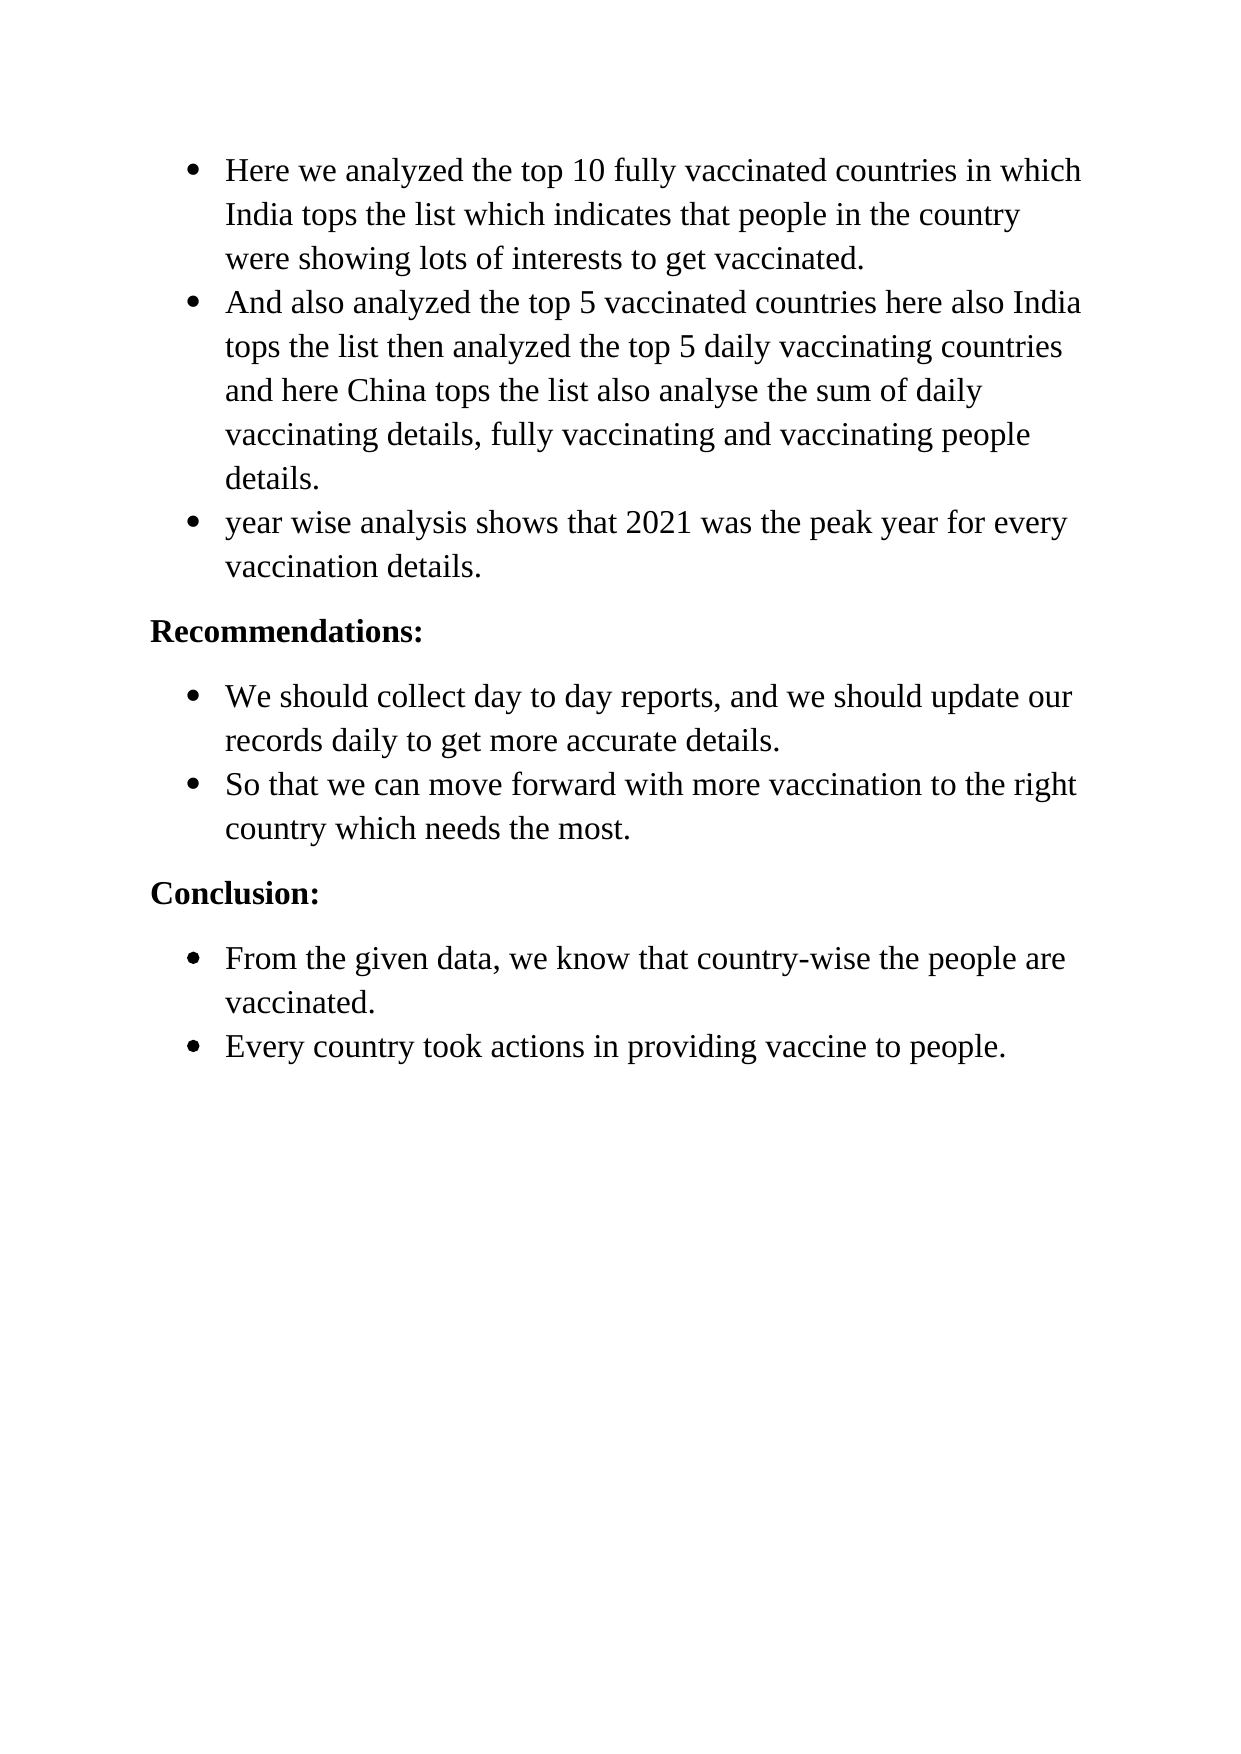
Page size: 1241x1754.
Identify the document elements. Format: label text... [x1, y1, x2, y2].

list year wise analysis shows that 2021 was the peak year for every vaccination details. [187, 502, 1090, 585]
text Conclusion: [150, 873, 1090, 912]
list Here we analyzed the top 10 fully vaccinated countries in which India tops the list which indicates that people in the country were showing lots of interests to get vaccinated. [187, 150, 1090, 276]
list And also analyzed the top 5 vaccinated countries here also India tops the list then analyzed the top 5 daily vaccinating countries and here China tops the list also analyse the sum of daily vaccinating details, fully vaccinating and vaccinating people details. [187, 282, 1090, 497]
list From the given data, we know that country-wise the people are vaccinated. [187, 938, 1090, 1021]
list Every country took actions in providing vaccine to people. [187, 1026, 1090, 1065]
list So that we can move forward with more vaccination to the right country which needs the most. [187, 764, 1090, 847]
list We should collect day to day reports, and we should update our records daily to get more accurate details. [187, 676, 1090, 759]
text Recommendations: [150, 611, 1090, 650]
